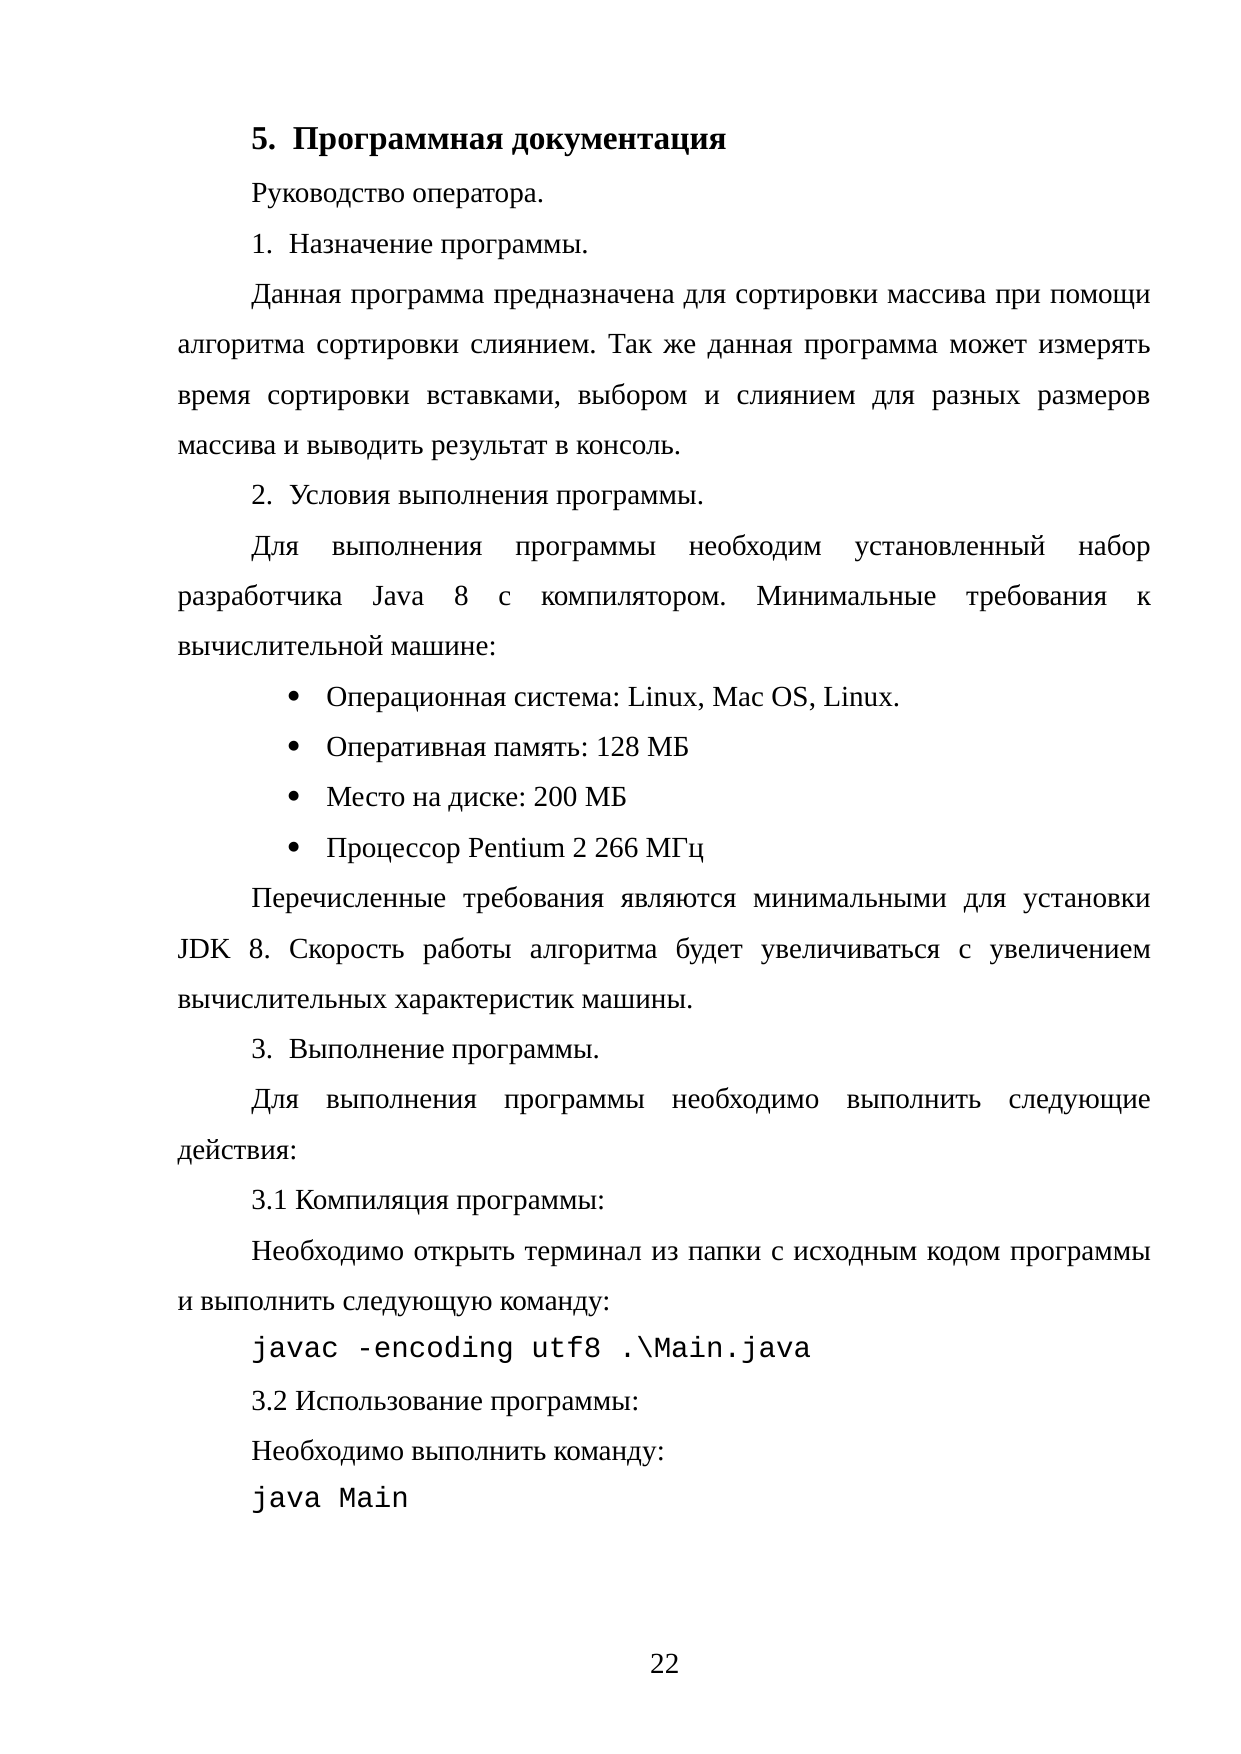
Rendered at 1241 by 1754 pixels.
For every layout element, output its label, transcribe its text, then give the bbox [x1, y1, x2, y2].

list Выполнение программы. [251, 1031, 1152, 1065]
list javac -encoding utf8 .\Main.java [251, 1333, 1152, 1366]
list Оперативная память: 128 МБ [288, 729, 1152, 763]
list Условия выполнения программы. [251, 477, 1152, 511]
text java Main [177, 1483, 1152, 1516]
text Для выполнения программы необходим установленный набор разработчика Java 8 с компилятором. Минимальные требования к вычислительной машине: [177, 528, 1152, 662]
list Операционная система: Linux, Mac OS, Linux. [288, 679, 1152, 712]
list Для выполнения программы необходимо выполнить следующие действия: [177, 1082, 1152, 1166]
list Необходимо открыть терминал из папки с исходным кодом программы и выполнить следующую команду: [177, 1233, 1152, 1316]
list Назначение программы. [251, 226, 1152, 259]
list Использование программы: [251, 1383, 1152, 1416]
list Место на диске: 200 МБ [288, 779, 1152, 813]
list Компиляция программы: [251, 1182, 1152, 1216]
text Необходимо выполнить команду: [251, 1433, 1152, 1467]
text Руководство оператора. [177, 176, 1152, 209]
subtitle 5. Программная документация [177, 118, 1152, 156]
list Процессор Pentium 2 266 МГц [288, 830, 1152, 864]
text Данная программа предназначена для сортировки массива при помощи алгоритма сортировки слиянием. Так же данная программа может измерять время сортировки вставками, выбором и слиянием для разных размеров массива и выводить результат в консоль. [177, 276, 1152, 461]
text Перечисленные требования являются минимальными для установки JDK 8. Скорость работы алгоритма будет увеличиваться с увеличением вычислительных характеристик машины. [177, 880, 1152, 1014]
